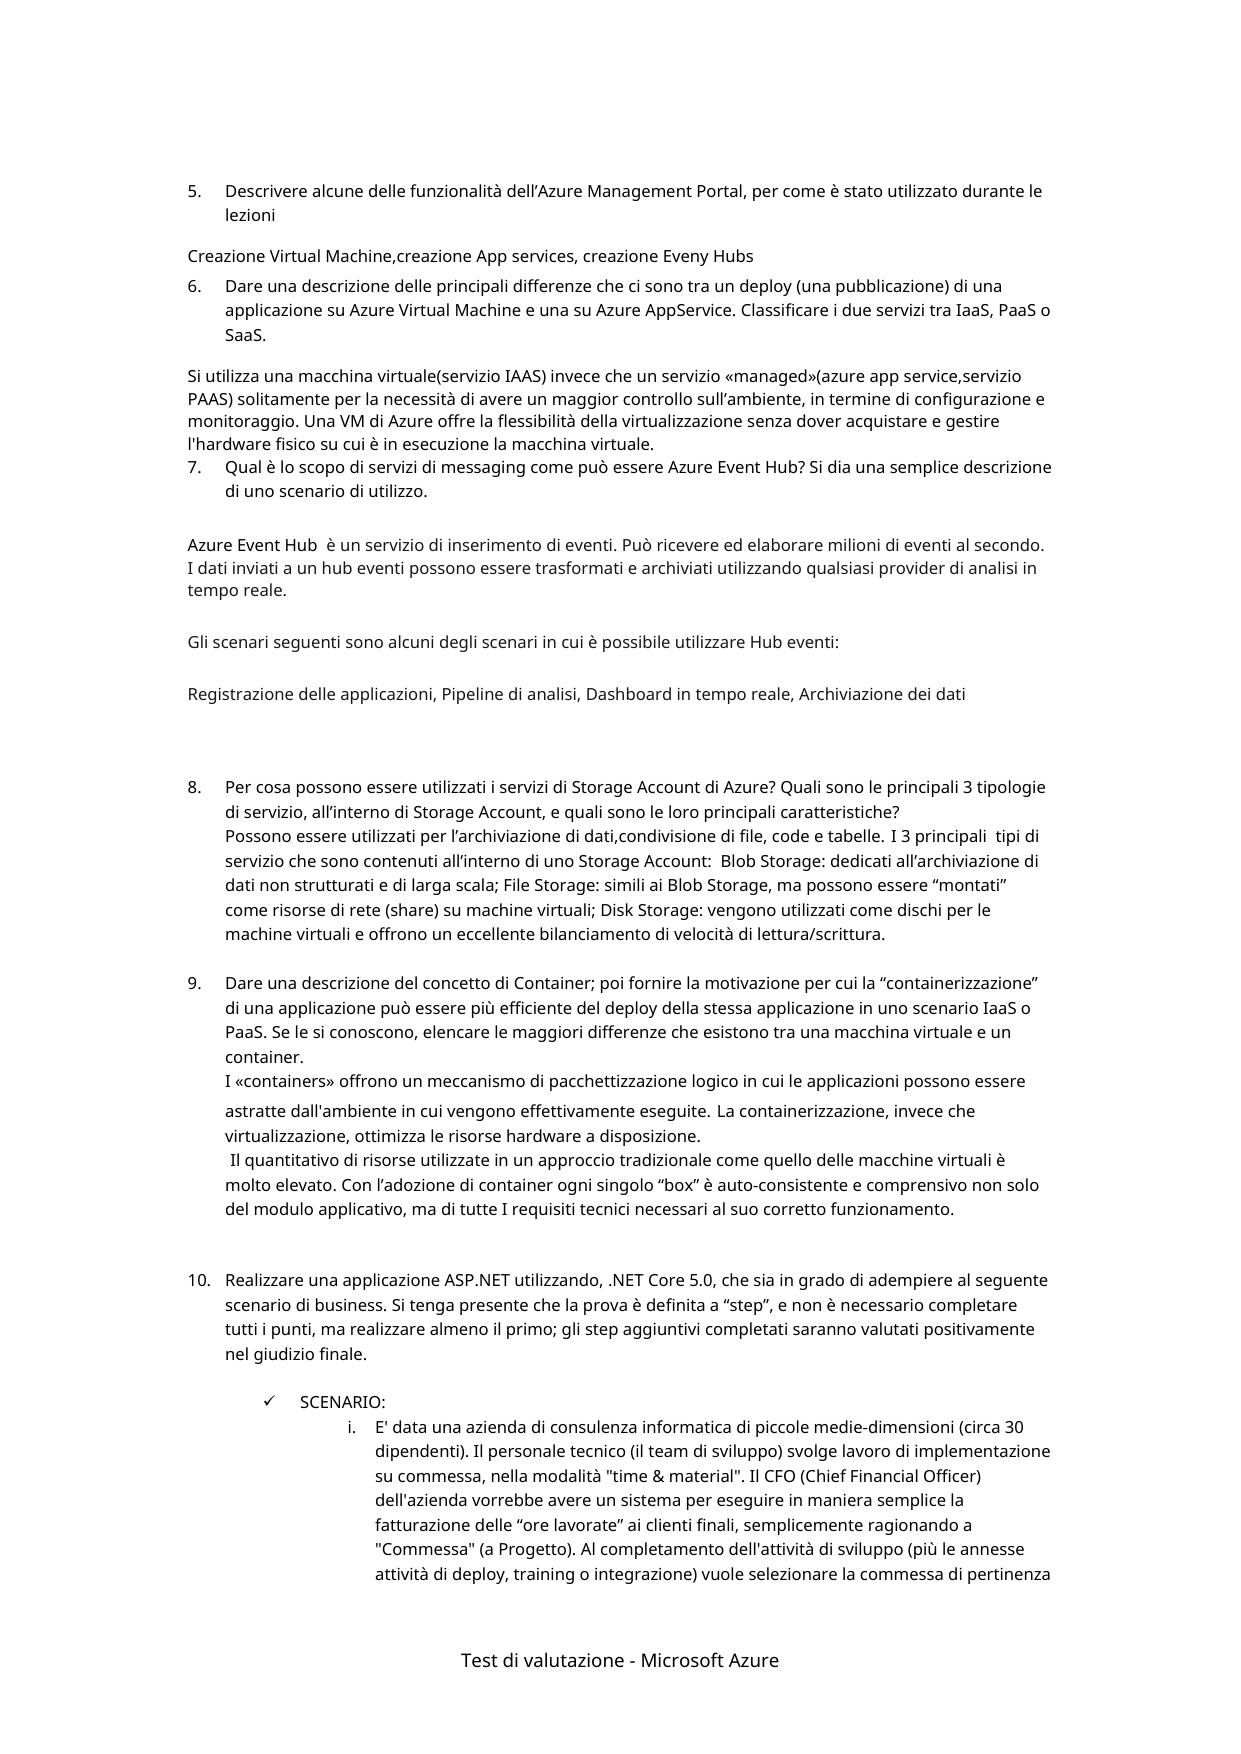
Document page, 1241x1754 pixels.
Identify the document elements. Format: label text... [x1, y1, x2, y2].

text Gli scenari seguenti sono alcuni degli scenari in cui è possibile utilizzare Hub eventi: [187, 631, 1053, 654]
text Registrazione delle applicazioni, Pipeline di analisi, Dashboard in tempo reale, Archiviazione dei dati [187, 683, 1053, 706]
list Dare una descrizione delle principali differenze che ci sono tra un deploy (una pubblicazione) di una applicazione su Azure Virtual Machine e una su Azure AppService. Classificare i due servizi tra IaaS, PaaS o SaaS. [187, 274, 1053, 346]
list Possono essere utilizzati per l’archiviazione di dati,condivisione di file, code e tabelle. I 3 principali tipi di servizio che sono contenuti all’interno di uno Storage Account: Blob Storage: dedicati all’archiviazione di dati non strutturati e di larga scala; File Storage: simili ai Blob Storage, ma possono essere “montati” come risorse di rete (share) su machine virtuali; Disk Storage: vengono utilizzati come dischi per le machine virtuali e offrono un eccellente bilanciamento di velocità di lettura/scrittura. [225, 825, 1053, 946]
list Dare una descrizione del concetto di Container; poi fornire la motivazione per cui la “containerizzazione” di una applicazione può essere più efficiente del deploy della stessa applicazione in uno scenario IaaS o PaaS. Se le si conoscono, elencare le maggiori differenze che esistono tra una macchina virtuale e un container. [187, 972, 1053, 1068]
list SCENARIO: [262, 1391, 1053, 1414]
list Realizzare una applicazione ASP.NET utilizzando, .NET Core 5.0, che sia in grado di adempiere al seguente scenario di business. Si tenga presente che la prova è definita a “step”, e non è necessario completare tutti i punti, ma realizzare almeno il primo; gli step aggiuntivi completati saranno valutati positivamente nel giudizio finale. [187, 1269, 1053, 1365]
list I «containers» offrono un meccanismo di pacchettizzazione logico in cui le applicazioni possono essere astratte dall'ambiente in cui vengono effettivamente eseguite. La containerizzazione, invece che virtualizzazione, ottimizza le risorse hardware a disposizione. [225, 1070, 1053, 1147]
list Per cosa possono essere utilizzati i servizi di Storage Account di Azure? Quali sono le principali 3 tipologie di servizio, all’interno di Storage Account, e quali sono le loro principali caratteristiche? [187, 776, 1053, 823]
list Qual è lo scopo di servizi di messaging come può essere Azure Event Hub? Si dia una semplice descrizione di uno scenario di utilizzo. [187, 456, 1053, 503]
text Azure Event Hub è un servizio di inserimento di eventi. Può ricevere ed elaborare milioni di eventi al secondo. I dati inviati a un hub eventi possono essere trasformati e archiviati utilizzando qualsiasi provider di analisi in tempo reale. [187, 534, 1053, 602]
text Si utilizza una macchina virtuale(servizio IAAS) invece che un servizio «managed»(azure app service,servizio PAAS) solitamente per la necessità di avere un maggior controllo sull’ambiente, in termine di configurazione e monitoraggio. Una VM di Azure offre la flessibilità della virtualizzazione senza dover acquistare e gestire l'hardware fisico su cui è in esecuzione la macchina virtuale. [187, 365, 1053, 456]
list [356, 1416, 1053, 1585]
list Descrivere alcune delle funzionalità dell’Azure Management Portal, per come è stato utilizzato durante le lezioni [187, 179, 1053, 227]
list Il quantitativo di risorse utilizzate in un approccio tradizionale come quello delle macchine virtuali è molto elevato. Con l’adozione di container ogni singolo “box” è auto-consistente e comprensivo non solo del modulo applicativo, ma di tutte I requisiti tecnici necessari al suo corretto funzionamento. [225, 1149, 1053, 1221]
text Creazione Virtual Machine,creazione App services, creazione Eveny Hubs [187, 245, 1053, 268]
